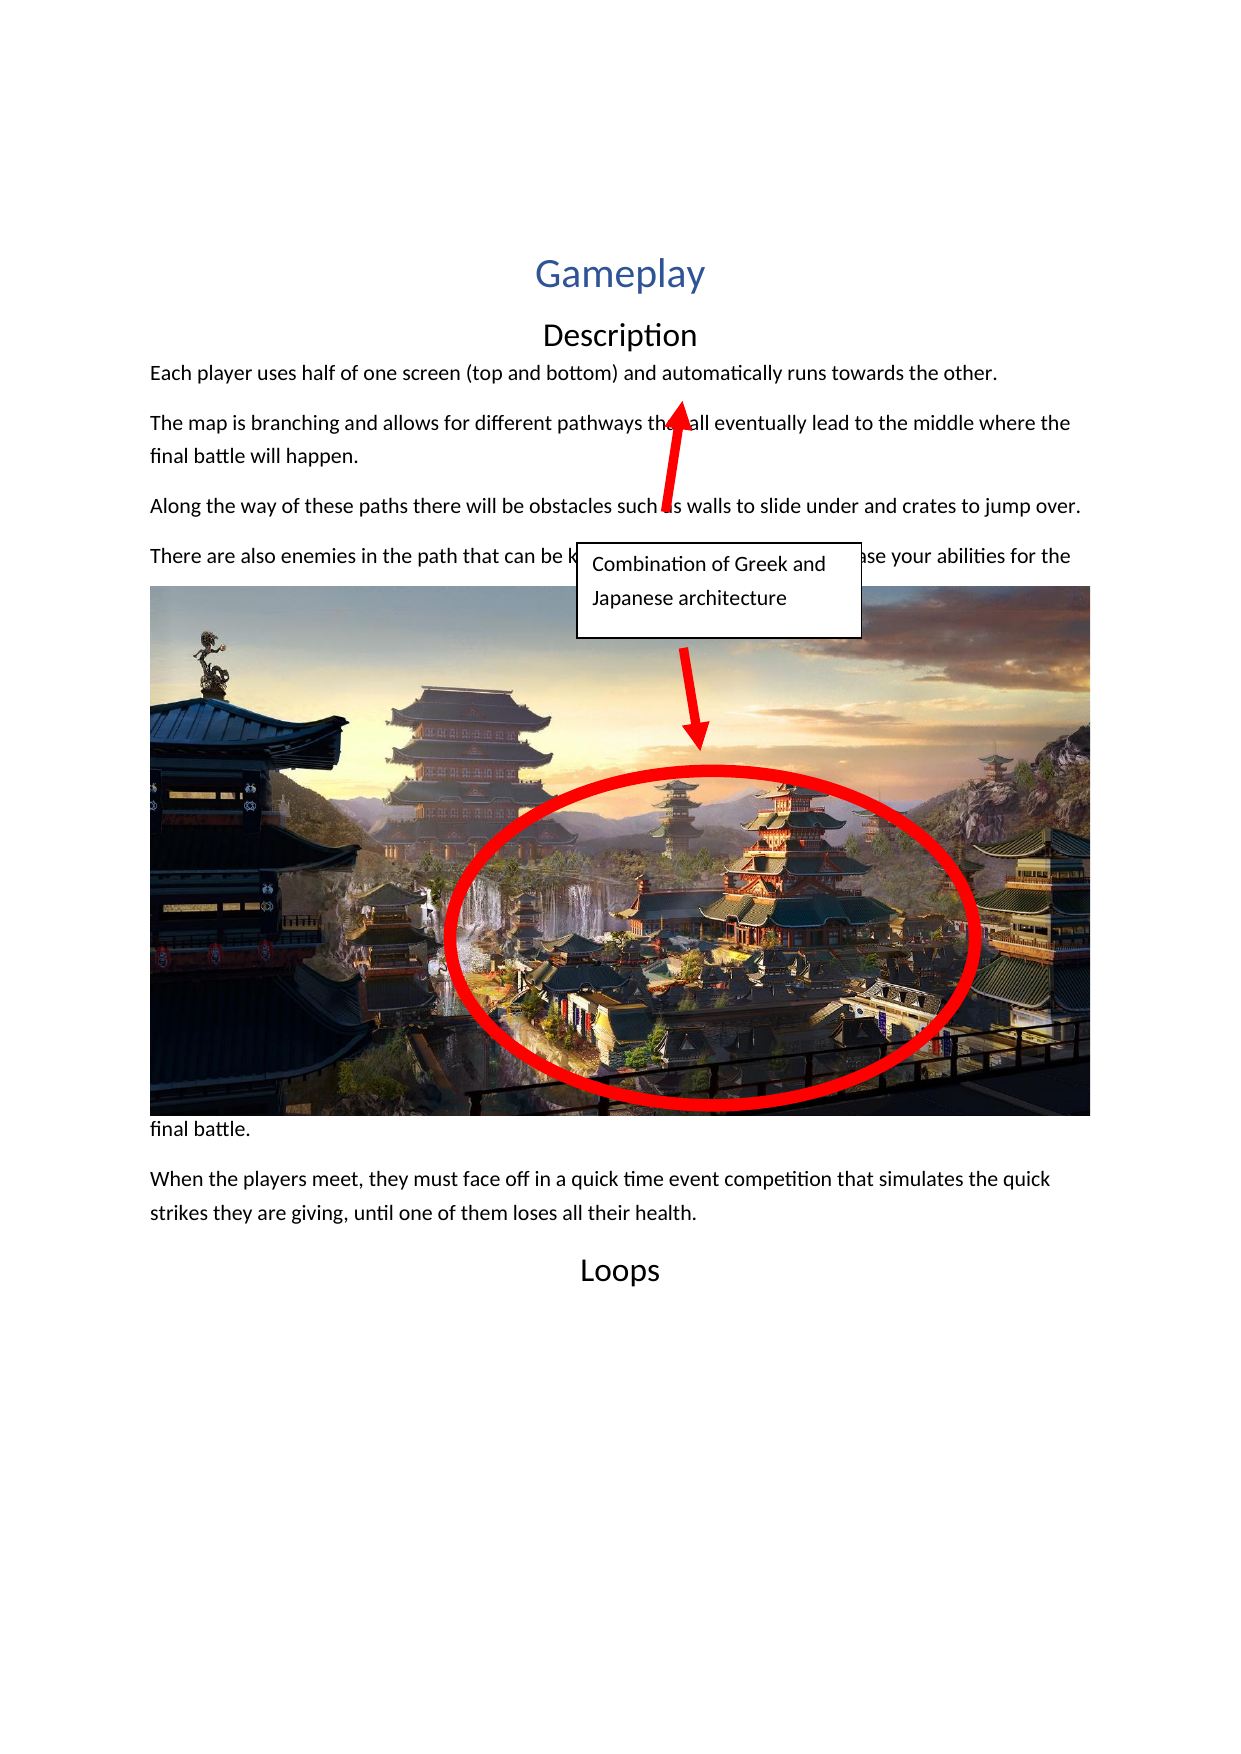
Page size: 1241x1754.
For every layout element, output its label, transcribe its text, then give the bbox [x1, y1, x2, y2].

picture [150, 586, 1091, 1116]
subtitle Loops [150, 1249, 1090, 1289]
text There are also enemies in the path that can be killed for special items that increase your abilities for the final battle. [150, 543, 576, 586]
text The map is branching and allows for different pathways that all eventually lead to the middle where the final battle will happen. [677, 409, 1090, 469]
text Each player uses half of one screen (top and bottom) and automatically runs towards the other. [150, 359, 1090, 386]
subtitle Description [150, 314, 1090, 355]
text There are also enemies in the path that can be killed for special items that increase your abilities for the final battle. [150, 1116, 1090, 1142]
text When the players meet, they must face off in a quick time event competition that simulates the quick strikes they are giving, until one of them loses all their health. [150, 1166, 1090, 1226]
text There are also enemies in the path that can be killed for special items that increase your abilities for the final battle. [862, 543, 1090, 586]
text The map is branching and allows for different pathways that all eventually lead to the middle where the final battle will happen. [150, 409, 676, 469]
text Along the way of these paths there will be obstacles such as walls to slide under and crates to jump over. [150, 493, 1090, 519]
subtitle Gameplay [150, 247, 1090, 298]
